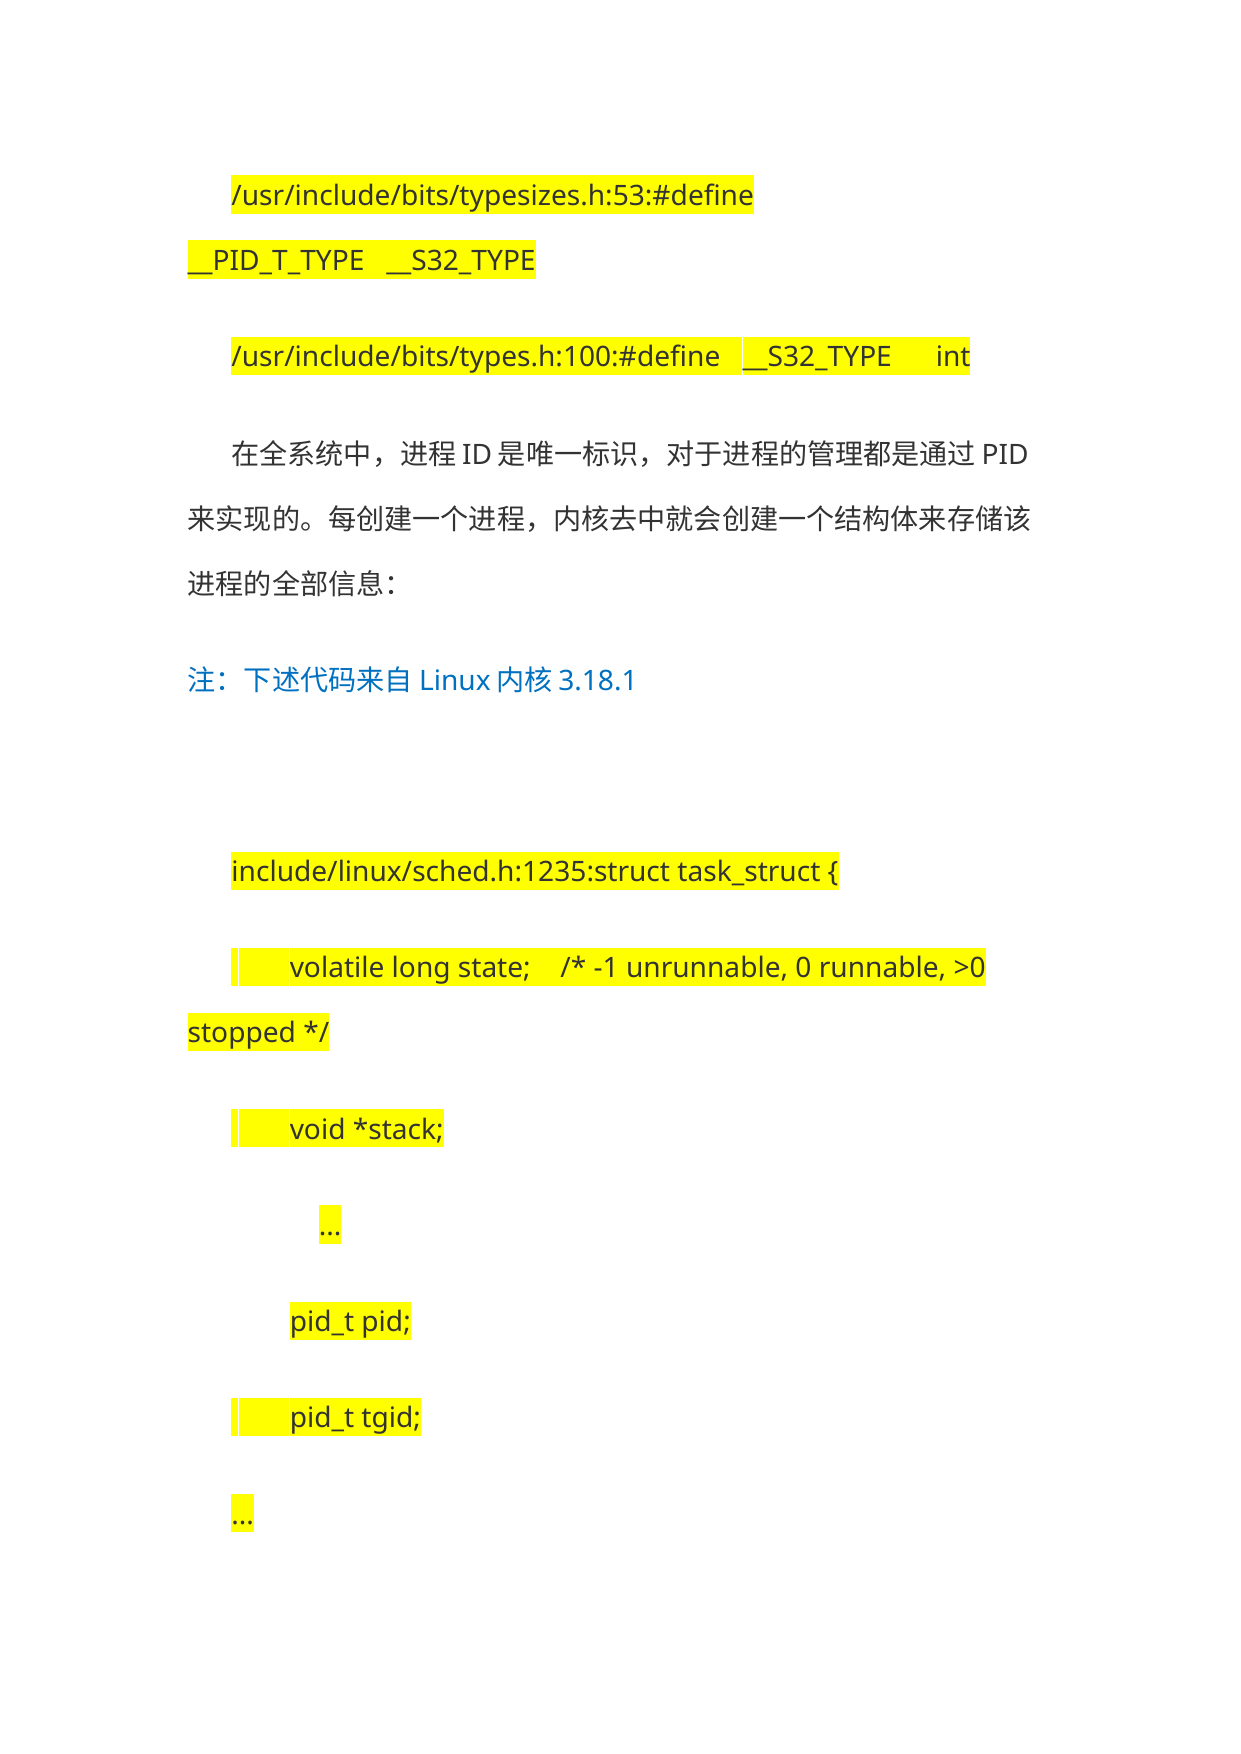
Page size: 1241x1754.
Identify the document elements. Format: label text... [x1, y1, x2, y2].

text volatile long state; /* -1 unrunnable, 0 runnable, >0 stopped */ [187, 934, 1053, 1064]
text ... [187, 1481, 1053, 1546]
text 注：下述代码来自 Linux内核3.18.1 [187, 646, 1053, 711]
text ... [187, 1192, 1053, 1257]
text include/linux/sched.h:1235:struct task_struct { [187, 838, 1053, 903]
text pid_t pid; [187, 1288, 1053, 1353]
text 在全系统中，进程ID是唯一标识，对于进程的管理都是通过PID来实现的。每创建一个进程，内核去中就会创建一个结构体来存储该进程的全部信息： [187, 419, 1053, 614]
text void *stack; [187, 1096, 1053, 1161]
text /usr/include/bits/types.h:100:#define __S32_TYPE int [187, 323, 1053, 388]
text pid_t tgid; [187, 1384, 1053, 1449]
text /usr/include/bits/typesizes.h:53:#define __PID_T_TYPE __S32_TYPE [187, 162, 1053, 292]
